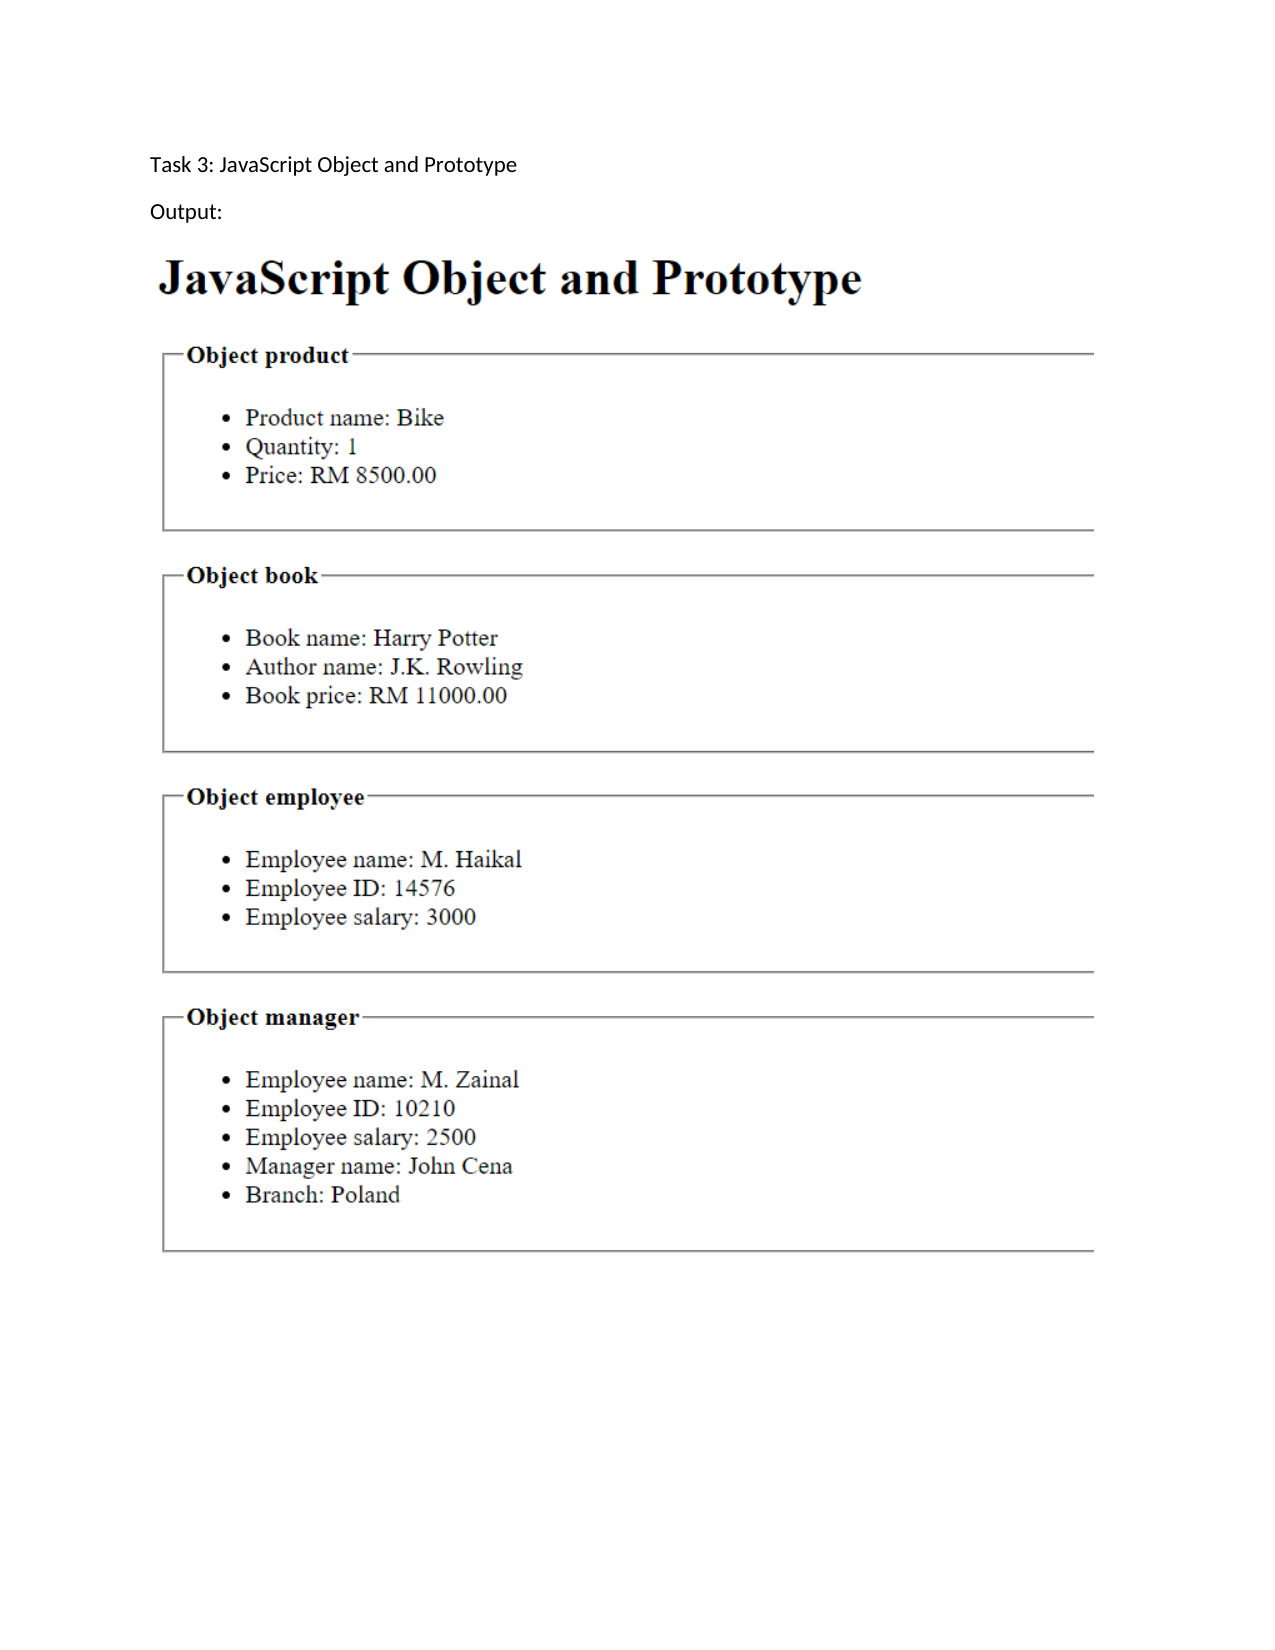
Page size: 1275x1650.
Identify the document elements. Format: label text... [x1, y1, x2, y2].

text Task 3: JavaScript Object and Prototype [150, 150, 1125, 178]
text Output: [150, 197, 1125, 225]
picture [150, 243, 1094, 1279]
